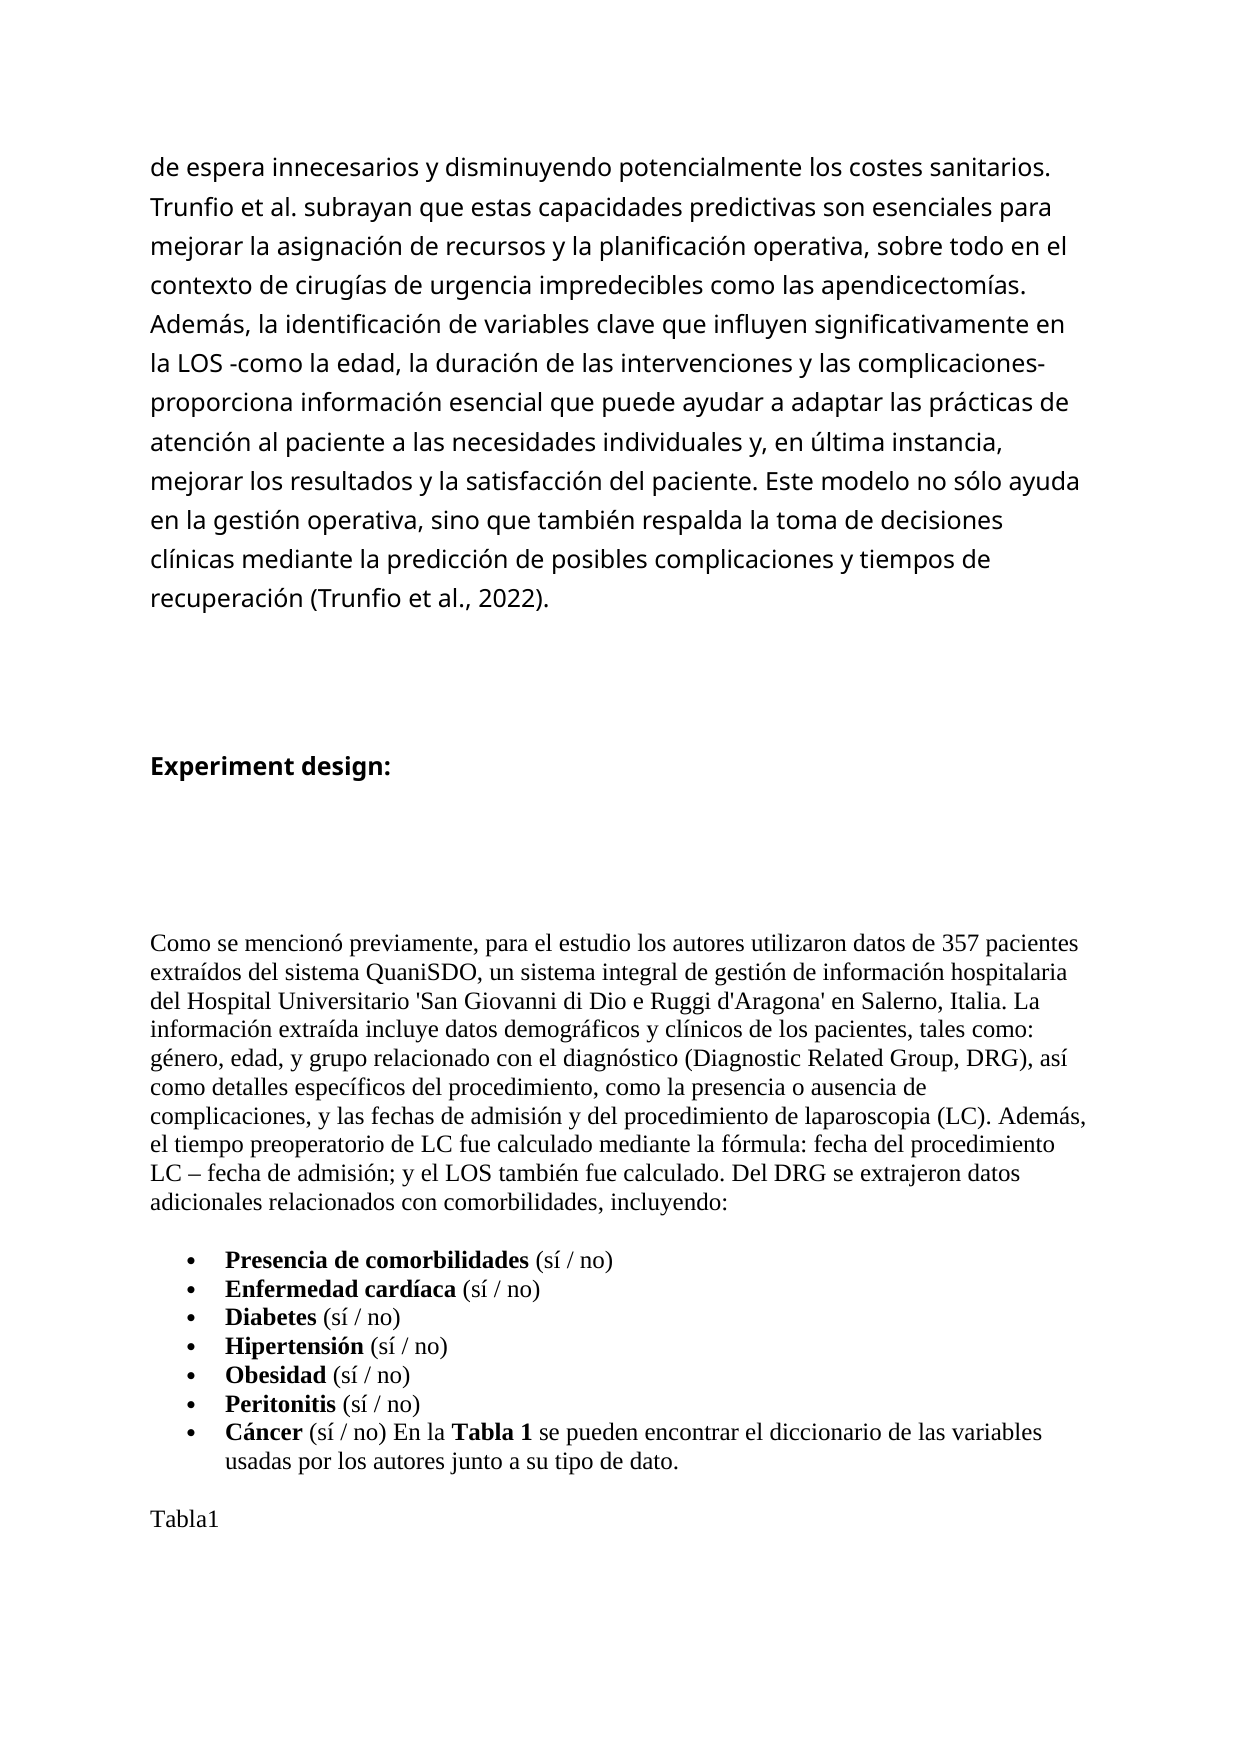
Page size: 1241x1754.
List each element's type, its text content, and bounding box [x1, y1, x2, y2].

list Cáncer (sí / no) En la Tabla 1 se pueden encontrar el diccionario de las variables usadas por los autores junto a su tipo de dato. [187, 1417, 1090, 1475]
text Experiment design: [150, 748, 1090, 782]
list Diabetes (sí / no) [187, 1302, 1090, 1331]
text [150, 150, 1090, 615]
list Obesidad (sí / no) [187, 1360, 1090, 1389]
list Hipertensión (sí / no) [187, 1331, 1090, 1360]
text Como se mencionó previamente, para el estudio los autores utilizaron datos de 357 pacientes extraídos del sistema QuaniSDO, un sistema integral de gestión de información hospitalaria del Hospital Universitario 'San Giovanni di Dio e Ruggi d'Aragona' en Salerno, Italia. La información extraída incluye datos demográficos y clínicos de los pacientes, tales como: género, edad, y grupo relacionado con el diagnóstico (Diagnostic Related Group, DRG), así como detalles específicos del procedimiento, como la presencia o ausencia de complicaciones, y las fechas de admisión y del procedimiento de laparoscopia (LC). Además, el tiempo preoperatorio de LC fue calculado mediante la fórmula: fecha del procedimiento LC – fecha de admisión; y el LOS también fue calculado. Del DRG se extrajeron datos adicionales relacionados con comorbilidades, incluyendo: [150, 928, 1090, 1216]
text Tabla1 [150, 1504, 1090, 1533]
list Enfermedad cardíaca (sí / no) [187, 1274, 1090, 1302]
list Presencia de comorbilidades (sí / no) [187, 1245, 1090, 1274]
list Peritonitis (sí / no) [187, 1389, 1090, 1417]
